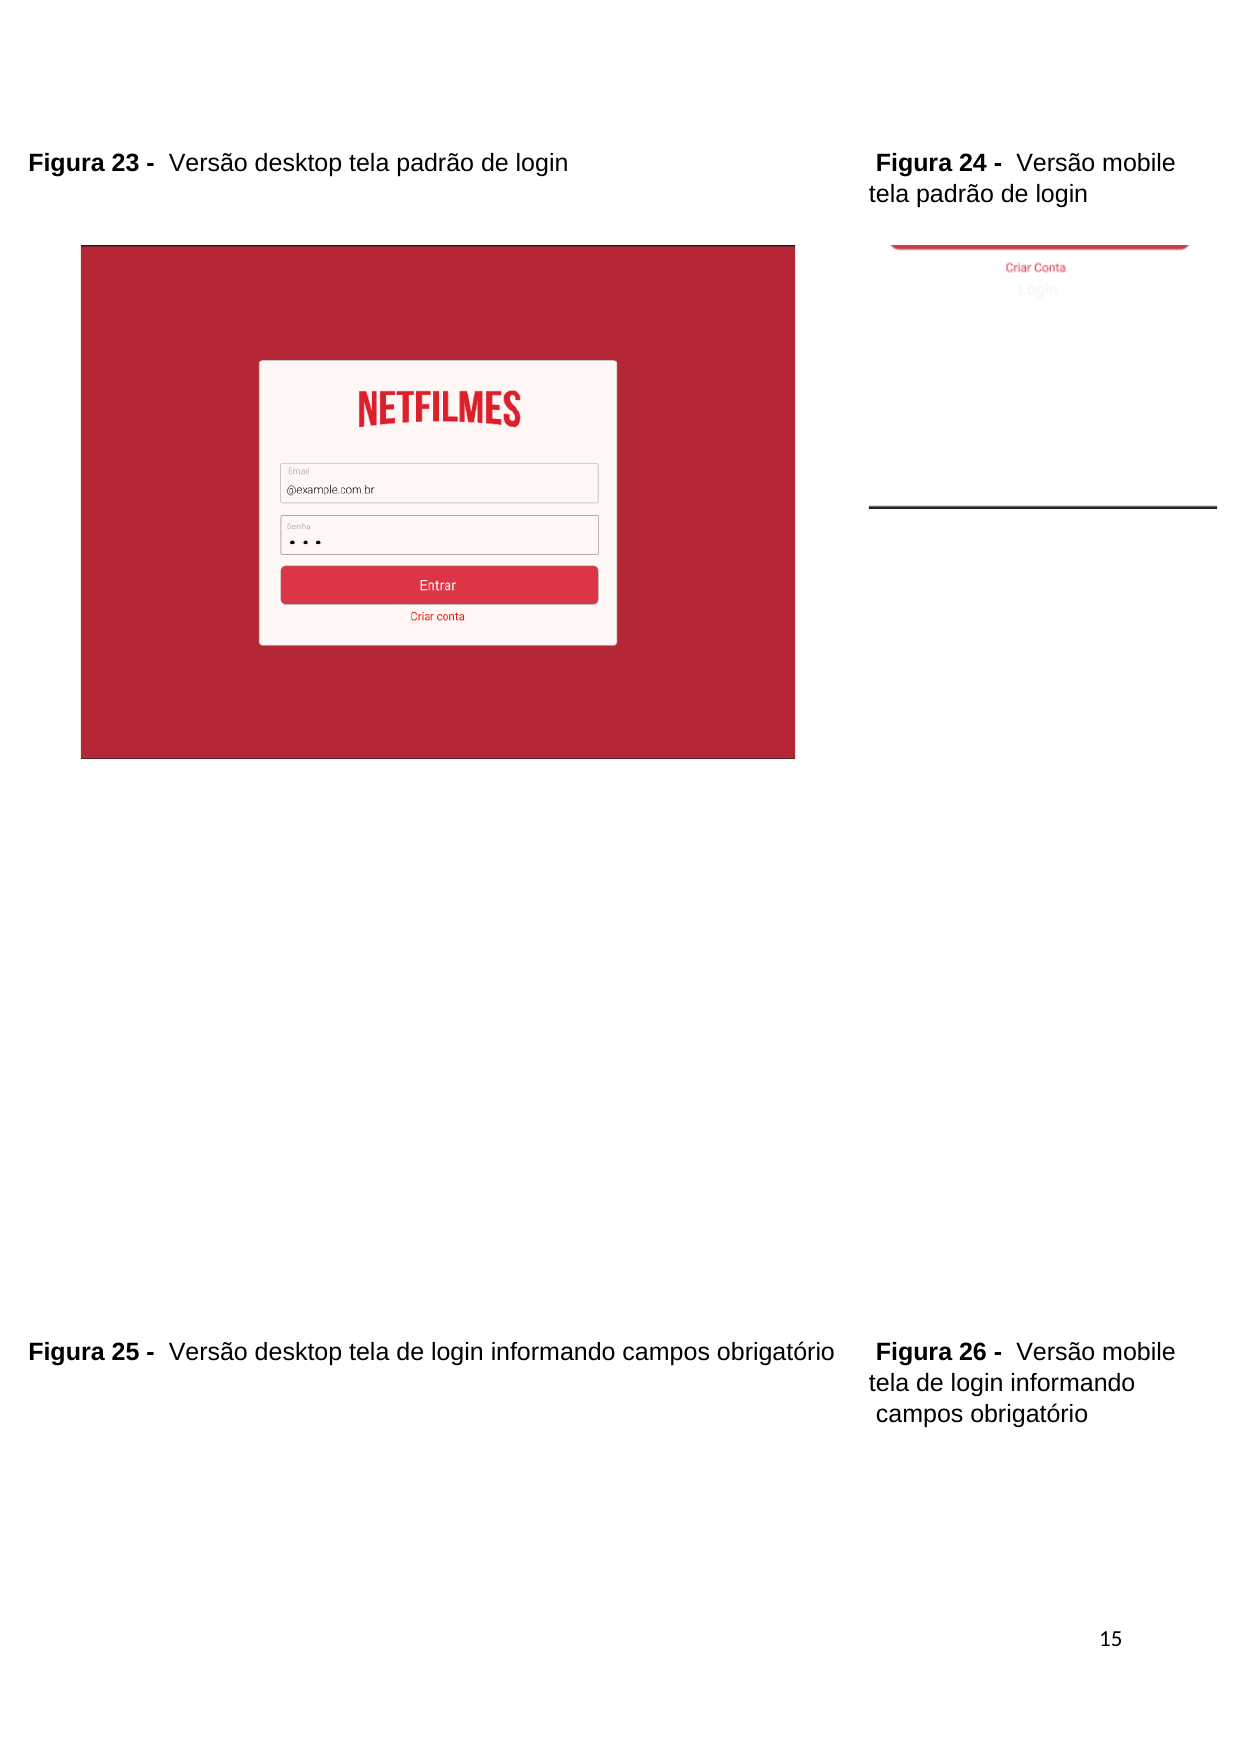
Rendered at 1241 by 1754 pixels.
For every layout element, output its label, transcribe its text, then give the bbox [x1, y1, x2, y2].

table_header Figura 25 - Versão desktop tela de login informando campos obrigatório [19, 1339, 857, 1452]
picture [80, 245, 796, 759]
table_cell [859, 235, 1228, 856]
picture [868, 245, 1218, 509]
table_cell [19, 235, 857, 856]
table_header Figura 26 - Versão mobile tela de login informando campos obrigatório [859, 1339, 1228, 1452]
table_header Figura 23 - Versão desktop tela padrão de login [19, 150, 857, 233]
table_header Figura 24 - Versão mobile tela padrão de login [859, 150, 1228, 233]
